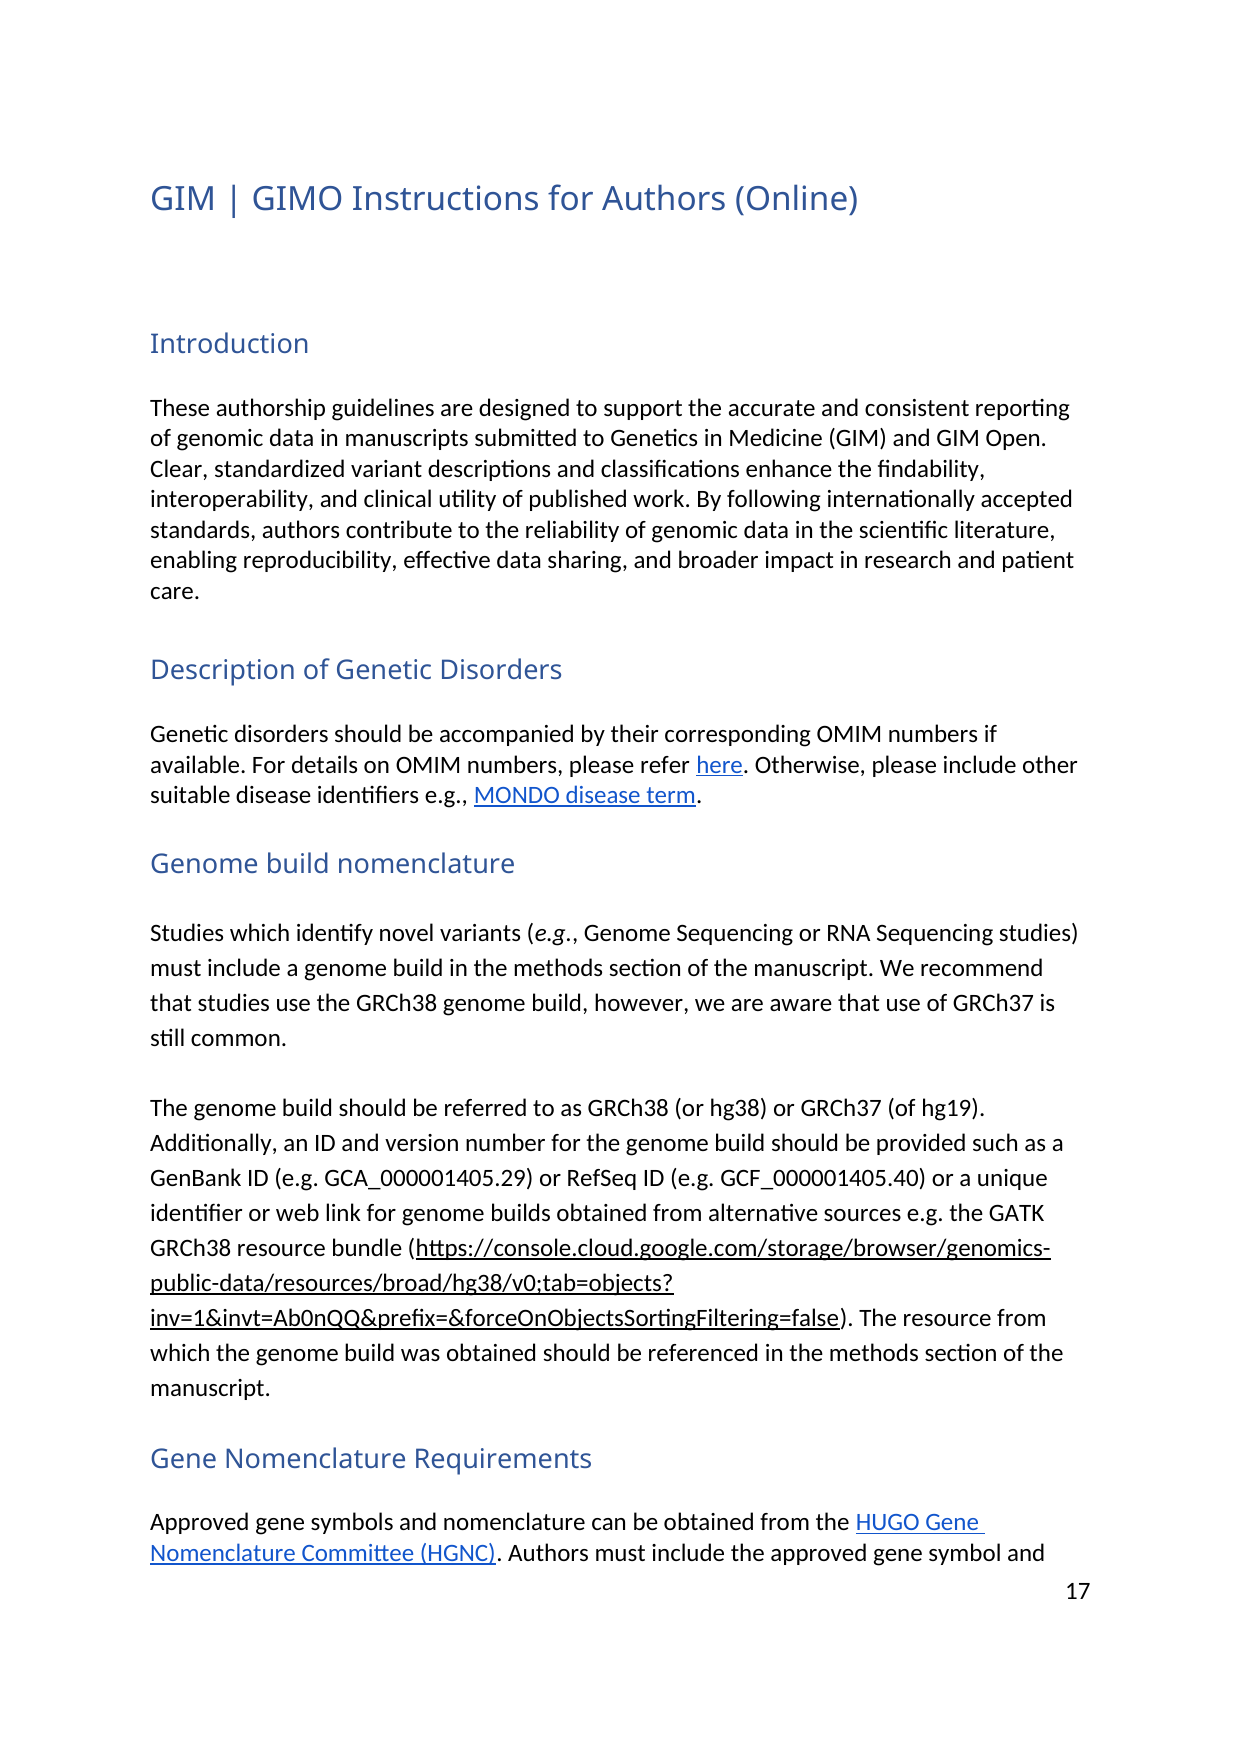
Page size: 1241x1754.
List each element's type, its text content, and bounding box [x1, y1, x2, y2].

subtitle Description of Genetic Disorders [150, 651, 1090, 688]
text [150, 1476, 1090, 1567]
subtitle Introduction [150, 324, 1090, 361]
text These authorship guidelines are designed to support the accurate and consistent reporting of genomic data in manuscripts submitted to Genetics in Medicine (GIM) and GIM Open. Clear, standardized variant descriptions and classifications enhance the findability, interoperability, and clinical utility of published work. By following internationally accepted standards, authors contribute to the reliability of genomic data in the scientific literature, enabling reproducibility, effective data sharing, and broader impact in research and patient care. [150, 392, 1090, 606]
subtitle Gene Nomenclature Requirements [150, 1439, 1090, 1476]
subtitle Genome build nomenclature [150, 844, 1090, 881]
text Genetic disorders should be accompanied by their corresponding OMIM numbers if available. For details on OMIM numbers, please refer here. Otherwise, please include other suitable disease identifiers e.g., MONDO disease term. [150, 688, 1090, 840]
text Studies which identify novel variants (e.g., Genome Sequencing or RNA Sequencing studies) must include a genome build in the methods section of the manuscript. We recommend that studies use the GRCh38 genome build, however, we are aware that use of GRCh37 is still common. [150, 917, 1090, 1053]
subtitle GIM | GIMO Instructions for Authors (Online) [150, 175, 1090, 273]
text The genome build should be referred to as GRCh38 (or hg38) or GRCh37 (of hg19). Additionally, an ID and version number for the genome build should be provided such as a GenBank ID (e.g. GCA_000001405.29) or RefSeq ID (e.g. GCF_000001405.40) or a unique identifier or web link for genome builds obtained from alternative sources e.g. the GATK GRCh38 resource bundle (https://console.cloud.google.com/storage/browser/genomics-public-data/resources/broad/hg38/v0;tab=objects?inv=1&invt=Ab0nQQ&prefix=&forceOnObjectsSortingFiltering=false). The resource from which the genome build was obtained should be referenced in the methods section of the manuscript. [150, 1092, 1090, 1403]
